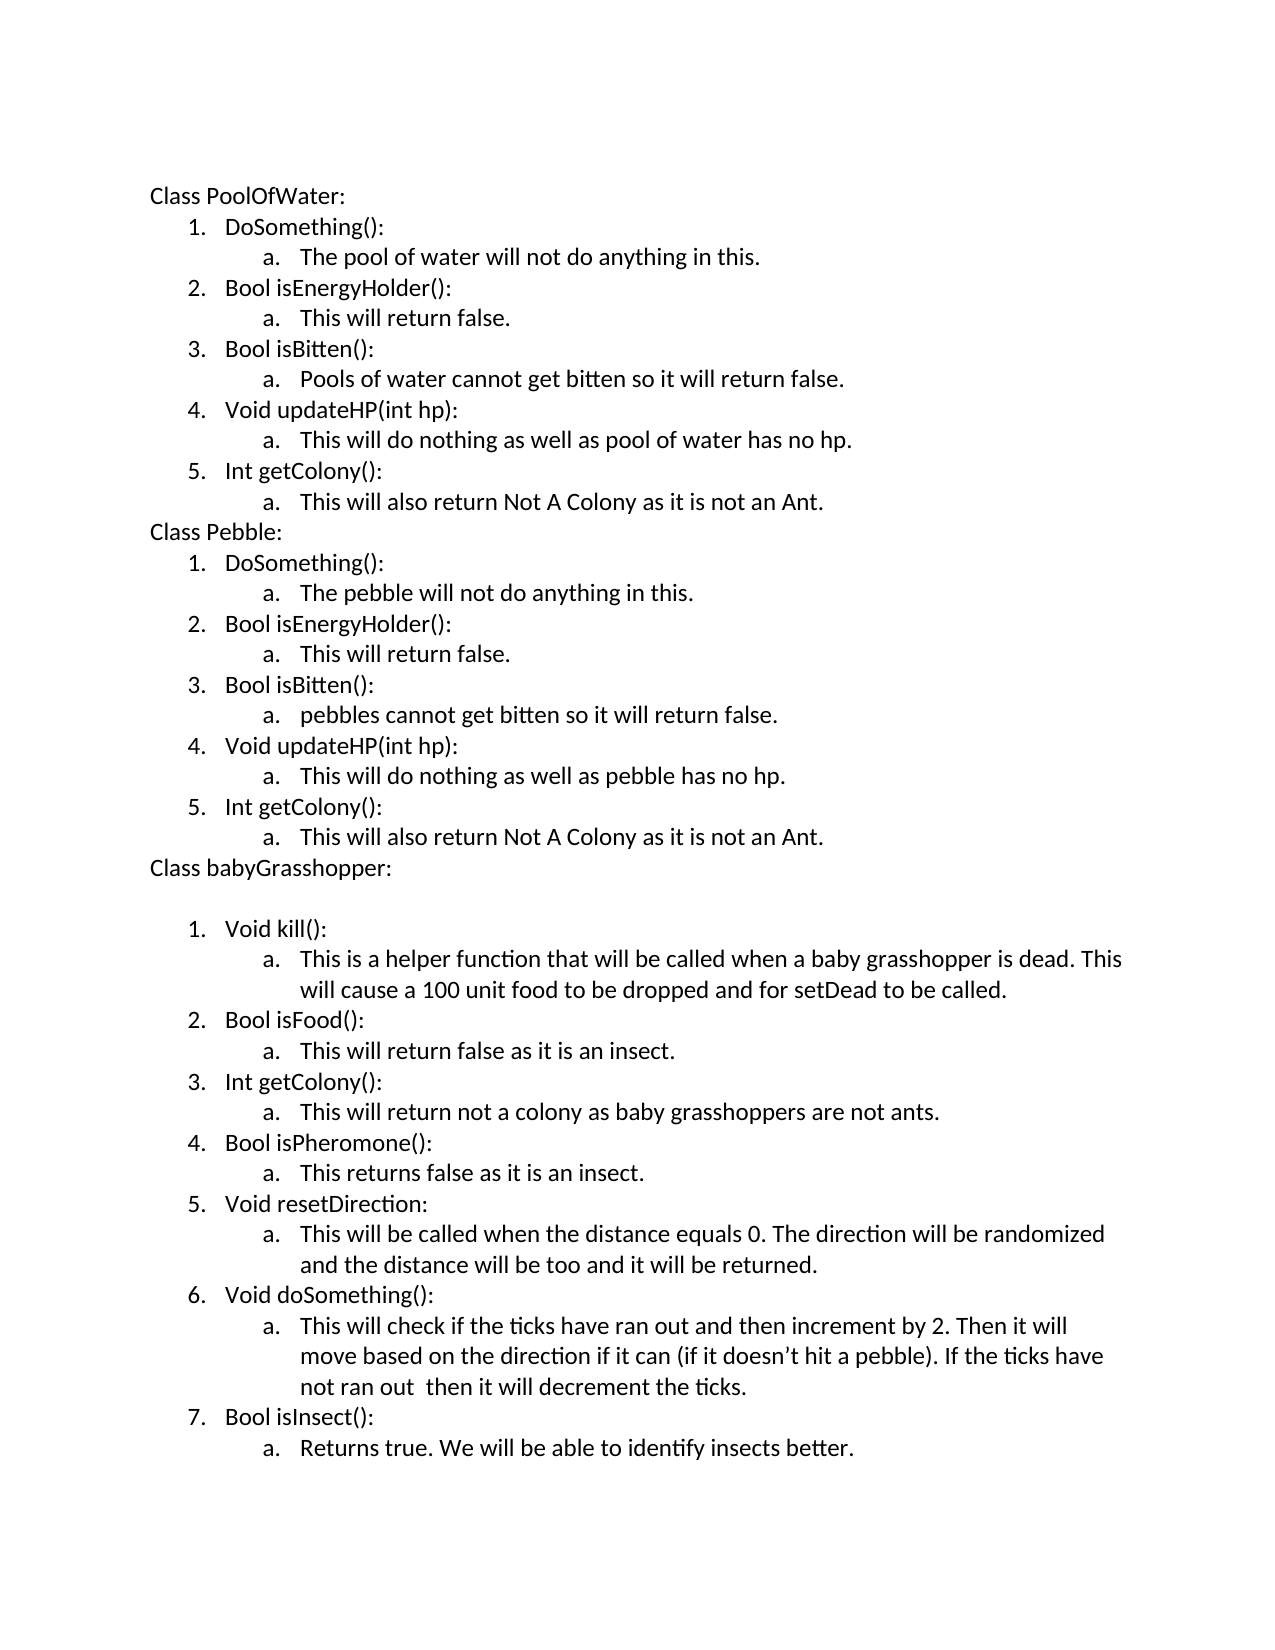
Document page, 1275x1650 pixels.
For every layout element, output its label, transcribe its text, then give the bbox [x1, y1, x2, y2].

list Pools of water cannot get bitten so it will return false. [262, 364, 1125, 394]
list This will also return Not A Colony as it is not an Ant. [262, 486, 1125, 516]
list DoSomething(): [187, 547, 1125, 577]
list Bool isPheromone(): [187, 1127, 1125, 1157]
list This will do nothing as well as pool of water has no hp. [262, 425, 1125, 455]
list This is a helper function that will be called when a baby grasshopper is dead. This will cause a 100 unit food to be dropped and for setDead to be called. [262, 943, 1125, 1004]
list This returns false as it is an insect. [262, 1157, 1125, 1188]
list Int getColony(): [187, 1066, 1125, 1096]
list Returns true. We will be able to identify insects better. [262, 1432, 1125, 1462]
text Class PoolOfWater: [150, 181, 1125, 211]
list This will check if the ticks have ran out and then increment by 2. Then it will move based on the direction if it can (if it doesn’t hit a pebble). If the ticks have not ran out then it will decrement the ticks. [262, 1310, 1125, 1401]
list The pebble will not do anything in this. [262, 577, 1125, 608]
list Bool isFood(): [187, 1004, 1125, 1035]
list Bool isBitten(): [187, 669, 1125, 699]
list Void kill(): [187, 913, 1125, 943]
list DoSomething(): [187, 211, 1125, 242]
list This will return false as it is an insect. [262, 1035, 1125, 1066]
list pebbles cannot get bitten so it will return false. [262, 699, 1125, 730]
list Int getColony(): [187, 791, 1125, 821]
list This will return false. [262, 638, 1125, 669]
list Void updateHP(int hp): [187, 394, 1125, 425]
text Class Pebble: [150, 516, 1125, 547]
list Int getColony(): [187, 455, 1125, 486]
list Bool isBitten(): [187, 333, 1125, 364]
list This will also return Not A Colony as it is not an Ant. [262, 821, 1125, 852]
list Bool isInsect(): [187, 1401, 1125, 1432]
list Void doSomething(): [187, 1279, 1125, 1310]
list This will return false. [262, 303, 1125, 333]
list This will return not a colony as baby grasshoppers are not ants. [262, 1096, 1125, 1127]
list Void resetDirection: [187, 1188, 1125, 1218]
list This will be called when the distance equals 0. The direction will be randomized and the distance will be too and it will be returned. [262, 1218, 1125, 1279]
list The pool of water will not do anything in this. [262, 242, 1125, 272]
list This will do nothing as well as pebble has no hp. [262, 760, 1125, 791]
text Class babyGrasshopper: [150, 852, 1125, 882]
list Bool isEnergyHolder(): [187, 272, 1125, 303]
list Void updateHP(int hp): [187, 730, 1125, 760]
list Bool isEnergyHolder(): [187, 608, 1125, 638]
